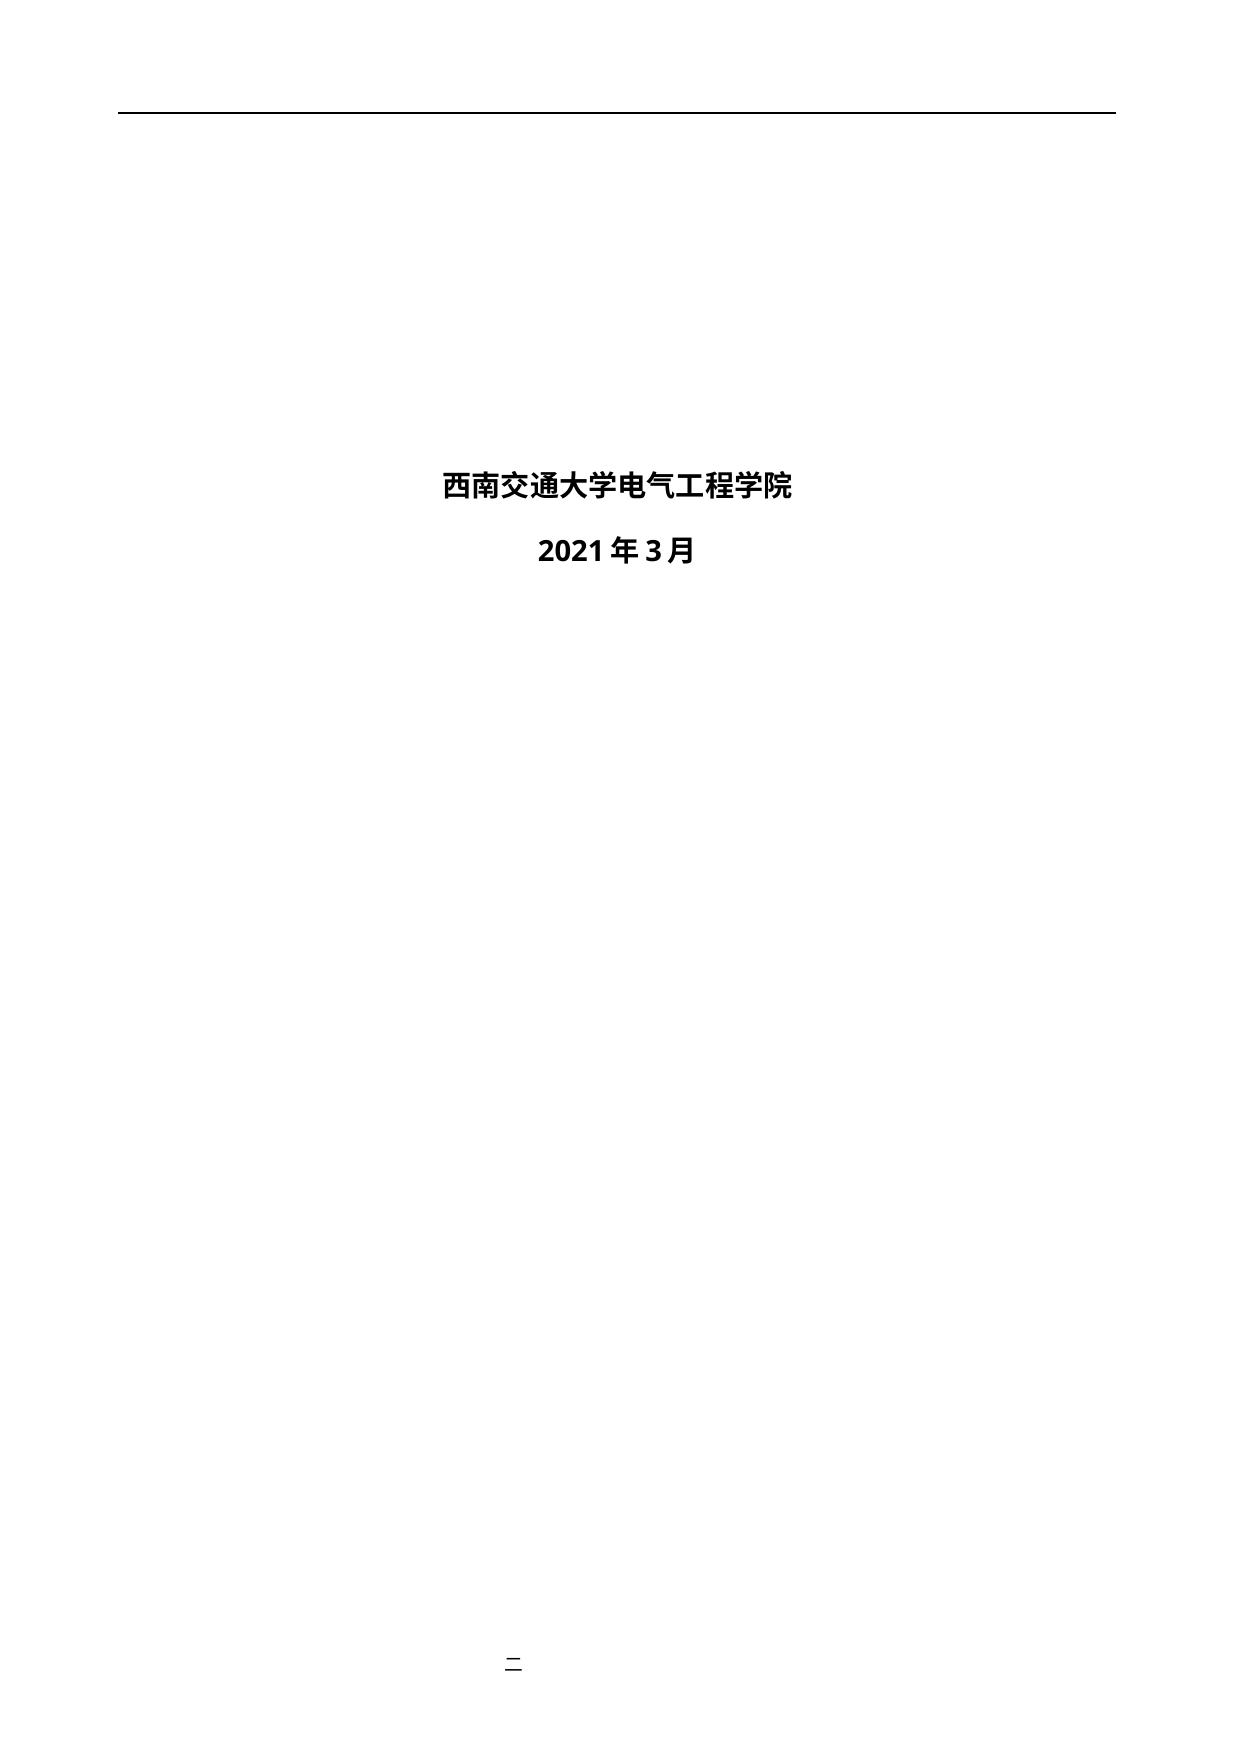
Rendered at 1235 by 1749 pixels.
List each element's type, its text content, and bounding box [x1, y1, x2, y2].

text 2021年3月 [118, 517, 1116, 582]
text 西南交通大学电气工程学院 [118, 452, 1116, 517]
